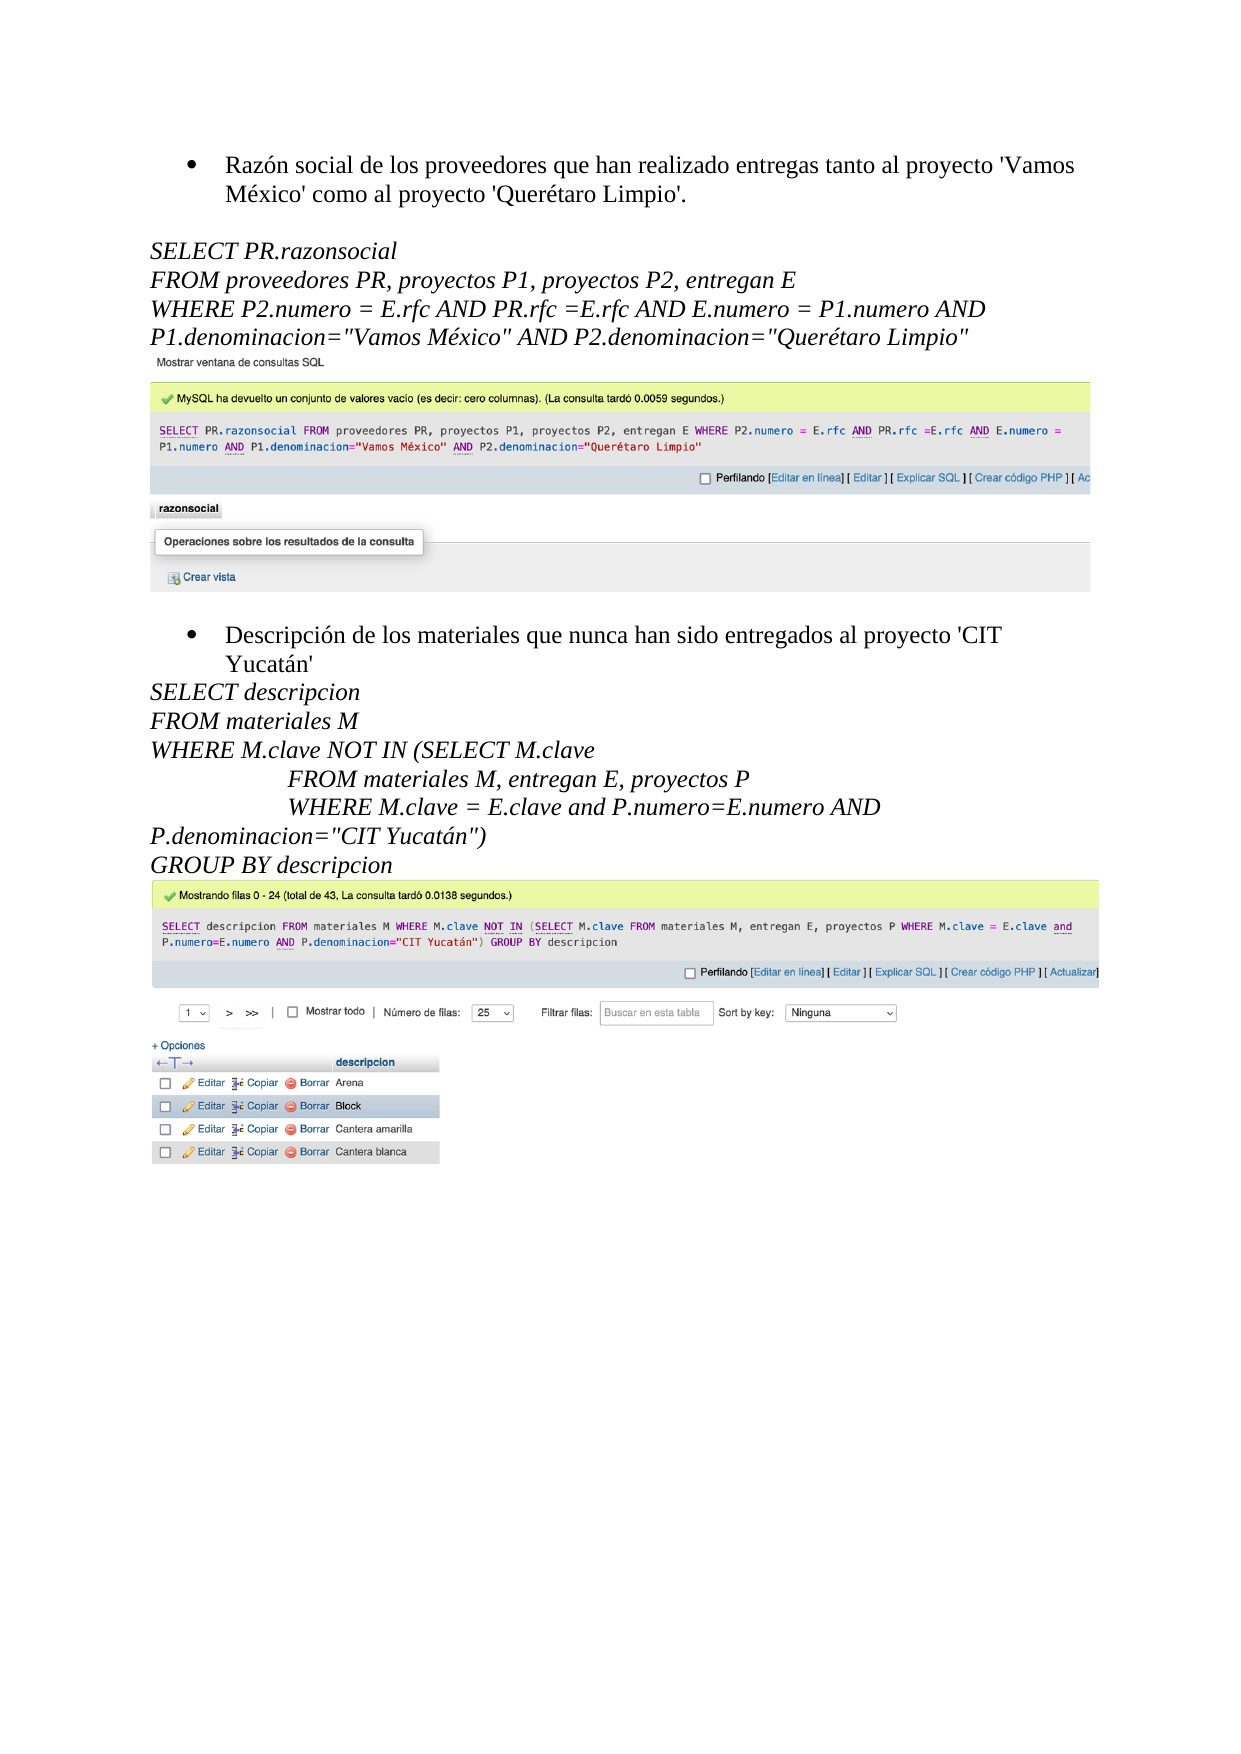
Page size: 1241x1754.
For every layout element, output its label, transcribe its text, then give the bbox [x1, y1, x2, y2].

text WHERE M.clave = E.clave and P.numero=E.numero AND P.denominacion="CIT Yucatán") [150, 792, 1090, 850]
picture [150, 878, 1099, 1164]
text SELECT descripcion [150, 677, 1090, 706]
list Descripción de los materiales que nunca han sido entregados al proyecto 'CIT Yucatán' [187, 620, 1090, 677]
text GROUP BY descripcion [150, 850, 1090, 878]
text FROM materiales M, entregan E, proyectos P [150, 764, 1090, 792]
text FROM proveedores PR, proyectos P1, proyectos P2, entregan E [150, 265, 1090, 294]
text WHERE P2.numero = E.rfc AND PR.rfc =E.rfc AND E.numero = P1.numero AND P1.denominacion="Vamos México" AND P2.denominacion="Querétaro Limpio" [150, 294, 1090, 351]
list Razón social de los proveedores que han realizado entregas tanto al proyecto 'Vamos México' como al proyecto 'Querétaro Limpio'. [187, 150, 1090, 207]
text WHERE M.clave NOT IN (SELECT M.clave [150, 735, 1090, 764]
text SELECT PR.razonsocial [150, 236, 1090, 265]
text FROM materiales M [150, 706, 1090, 735]
picture [150, 351, 1091, 592]
